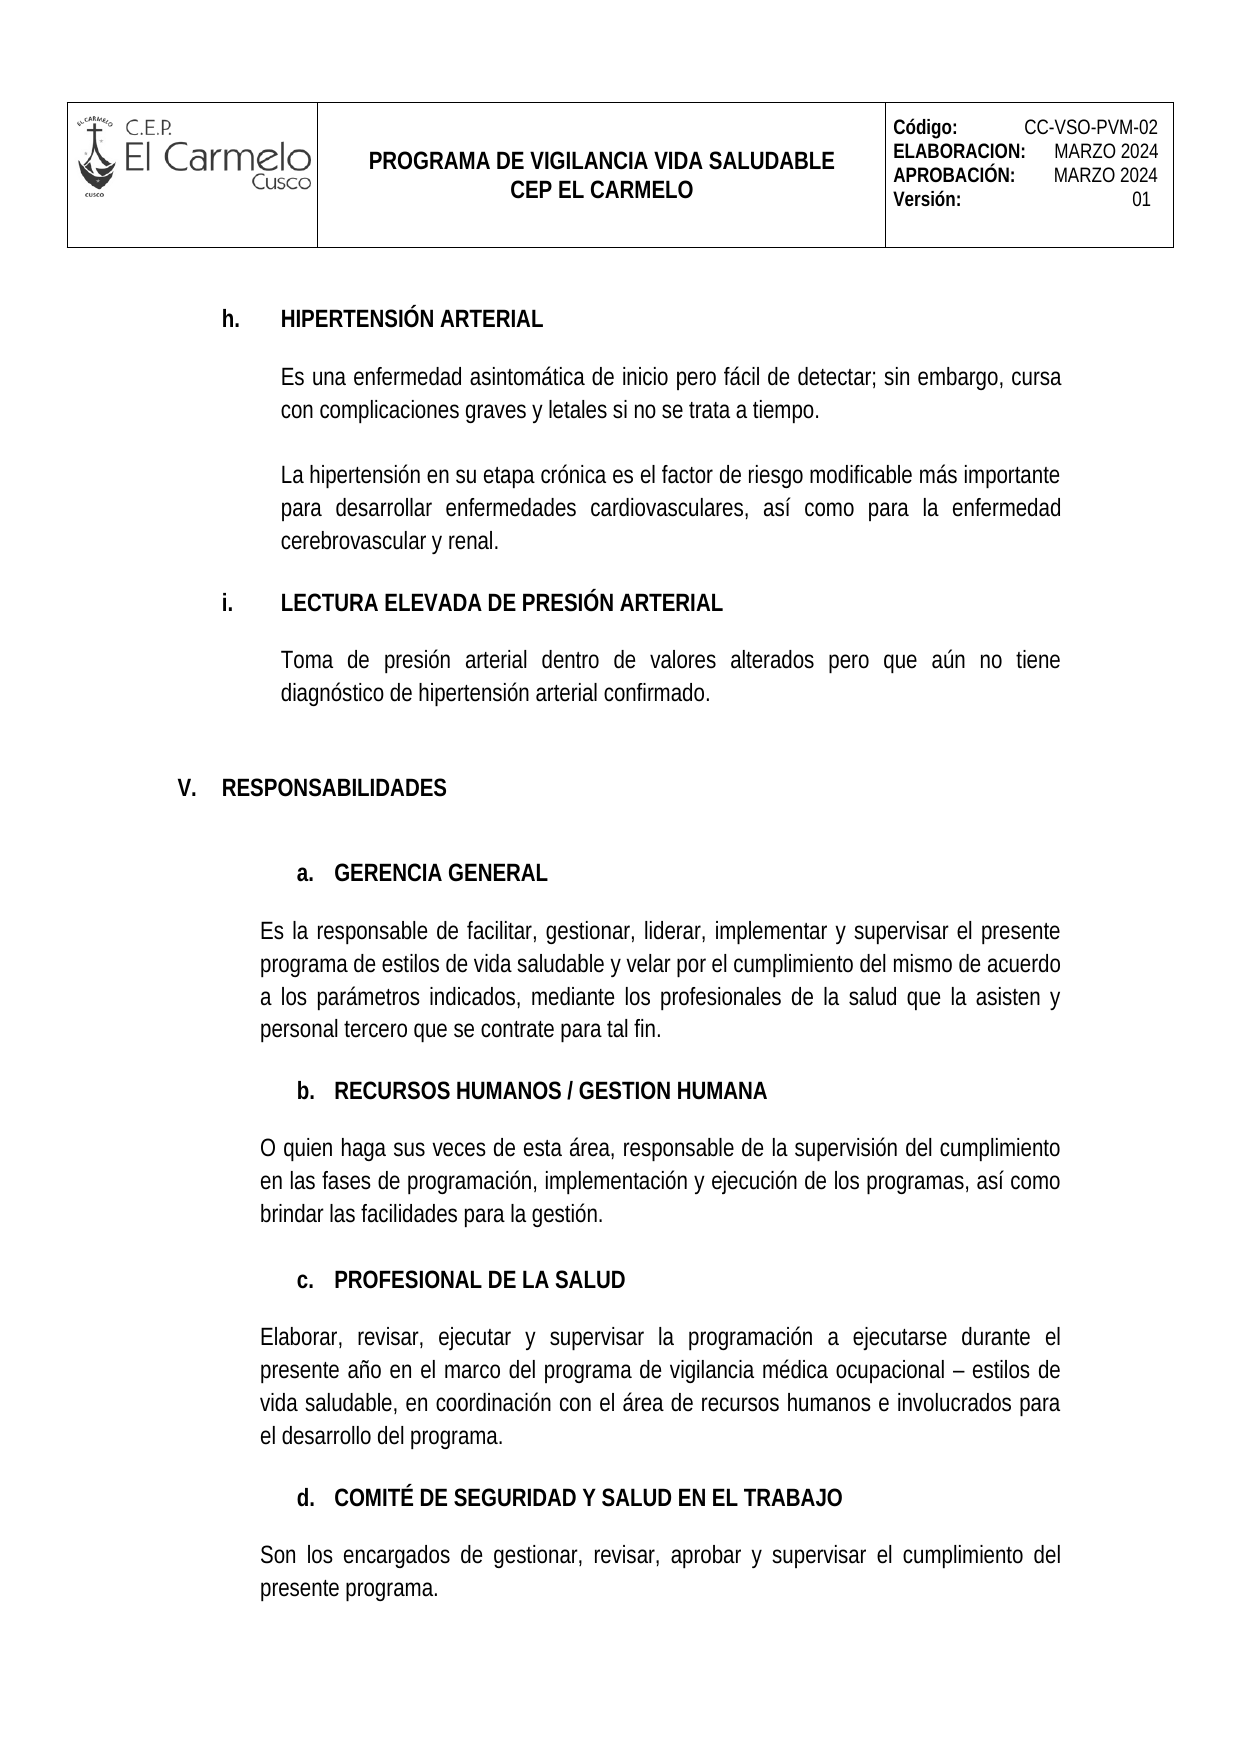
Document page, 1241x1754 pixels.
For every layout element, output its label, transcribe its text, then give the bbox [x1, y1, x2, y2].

list Es la responsable de facilitar, gestionar, liderar, implementar y supervisar el presente programa de estilos de vida saludable y velar por el cumplimiento del mismo de acuerdo a los parámetros indicados, mediante los profesionales de la salud que la asisten y personal tercero que se contrate para tal fin. [260, 916, 1063, 1043]
list COMITÉ DE SEGURIDAD Y SALUD EN EL TRABAJO [297, 1483, 1063, 1511]
list Toma de presión arterial dentro de valores alterados pero que aún no tiene diagnóstico de hipertensión arterial confirmado. [281, 645, 1063, 707]
list Es una enfermedad asintomática de inicio pero fácil de detectar; sin embargo, cursa con complicaciones graves y letales si no se trata a tiempo. [281, 362, 1063, 423]
list RECURSOS HUMANOS / GESTION HUMANA [297, 1076, 1063, 1105]
list PROFESIONAL DE LA SALUD [297, 1265, 1063, 1294]
list Elaborar, revisar, ejecutar y supervisar la programación a ejecutarse durante el presente año en el marco del programa de vigilancia médica ocupacional – estilos de vida saludable, en coordinación con el área de recursos humanos e involucrados para el desarrollo del programa. [260, 1322, 1063, 1450]
list HIPERTENSIÓN ARTERIAL [222, 304, 1063, 333]
list LECTURA ELEVADA DE PRESIÓN ARTERIAL [222, 588, 1063, 616]
list Son los encargados de gestionar, revisar, aprobar y supervisar el cumplimiento del presente programa. [260, 1540, 1063, 1601]
list RESPONSABILIDADES [177, 772, 1063, 801]
list O quien haga sus veces de esta área, responsable de la supervisión del cumplimiento en las fases de programación, implementación y ejecución de los programas, así como brindar las facilidades para la gestión. [260, 1133, 1063, 1228]
list La hipertensión en su etapa crónica es el factor de riesgo modificable más importante para desarrollar enfermedades cardiovasculares, así como para la enfermedad cerebrovascular y renal. [281, 460, 1063, 555]
list GERENCIA GENERAL [297, 858, 1063, 887]
picture [74, 116, 311, 197]
